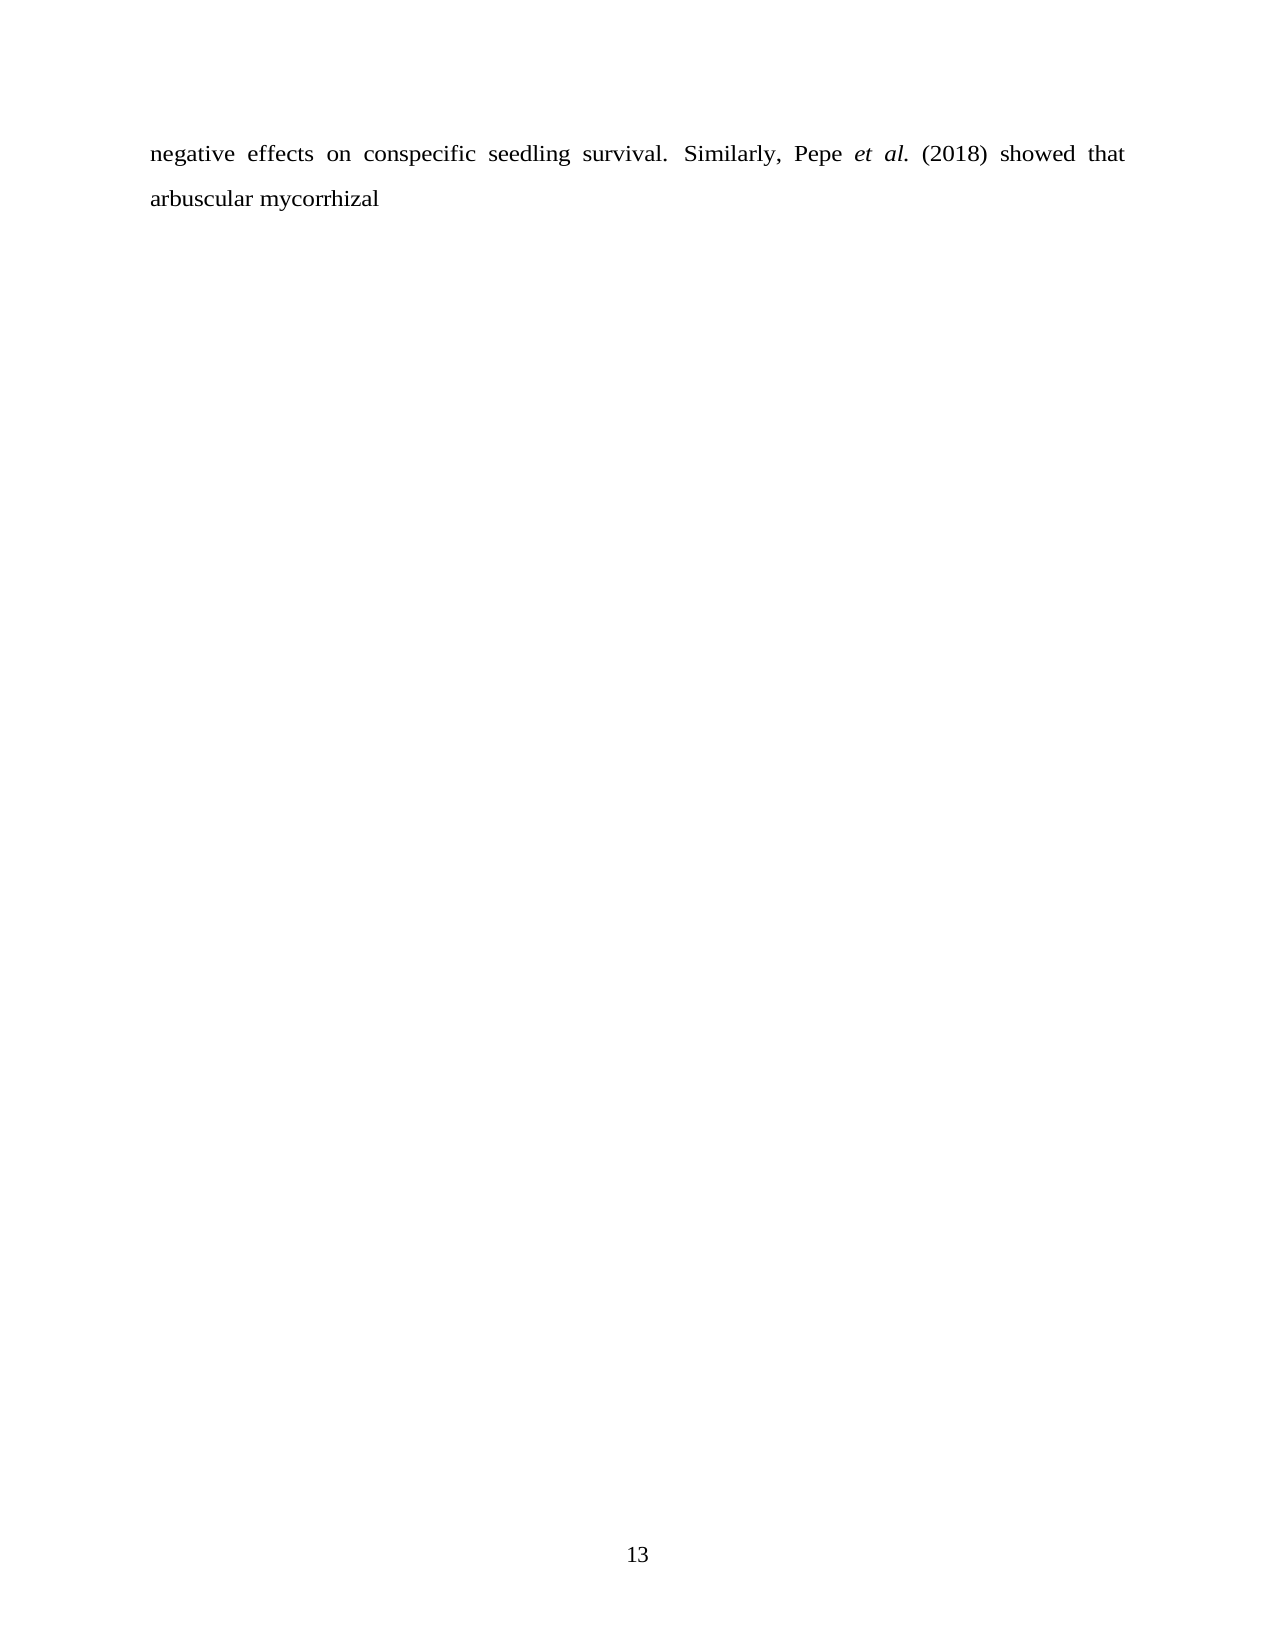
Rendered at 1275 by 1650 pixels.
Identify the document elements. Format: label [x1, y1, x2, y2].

text [150, 139, 1125, 211]
